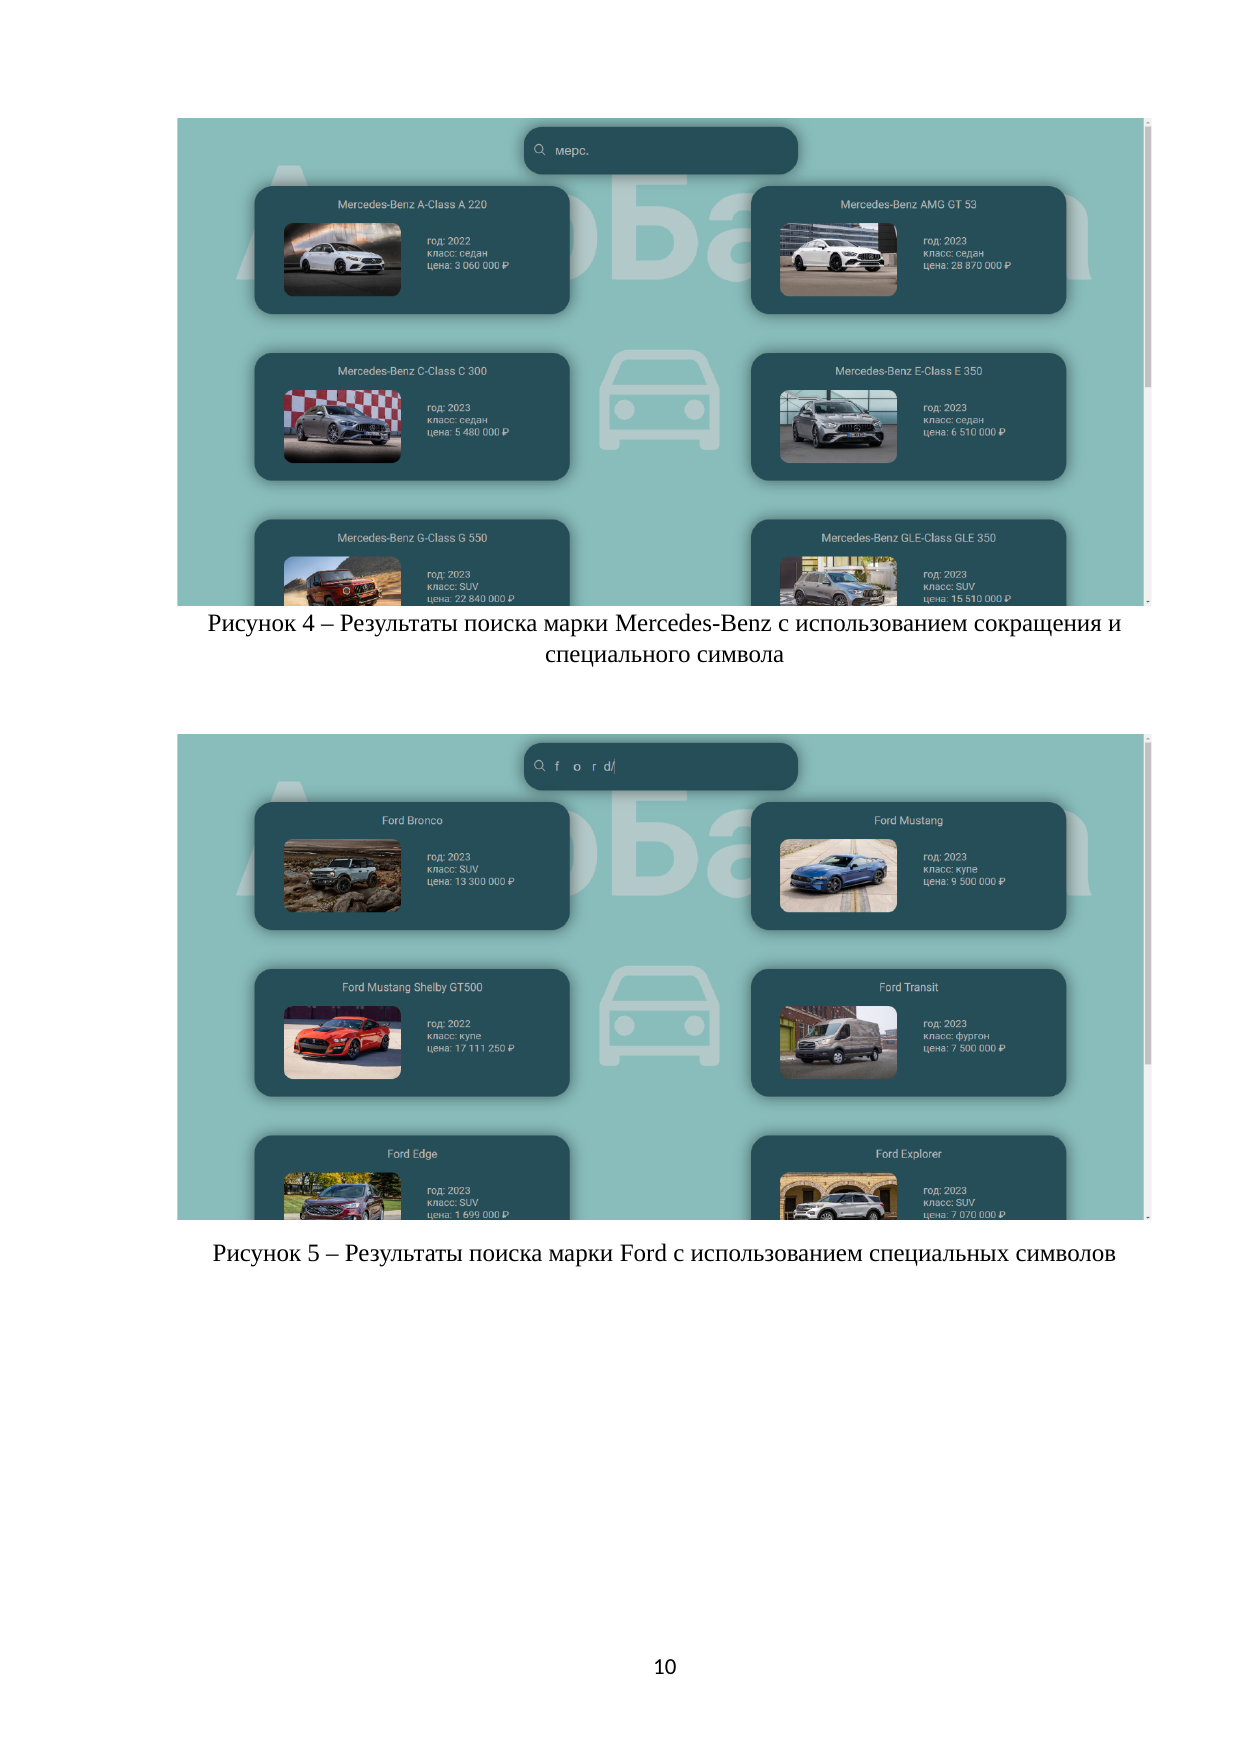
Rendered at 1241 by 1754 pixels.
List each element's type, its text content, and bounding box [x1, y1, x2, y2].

picture [177, 734, 1152, 1220]
text Рисунок 5 – Результаты поиска марки Ford с использованием специальных символов [177, 1238, 1152, 1267]
text Рисунок 4 – Результаты поиска марки Mercedes-Benz с использованием сокращения и специального символа [177, 606, 1152, 667]
picture [177, 118, 1152, 606]
